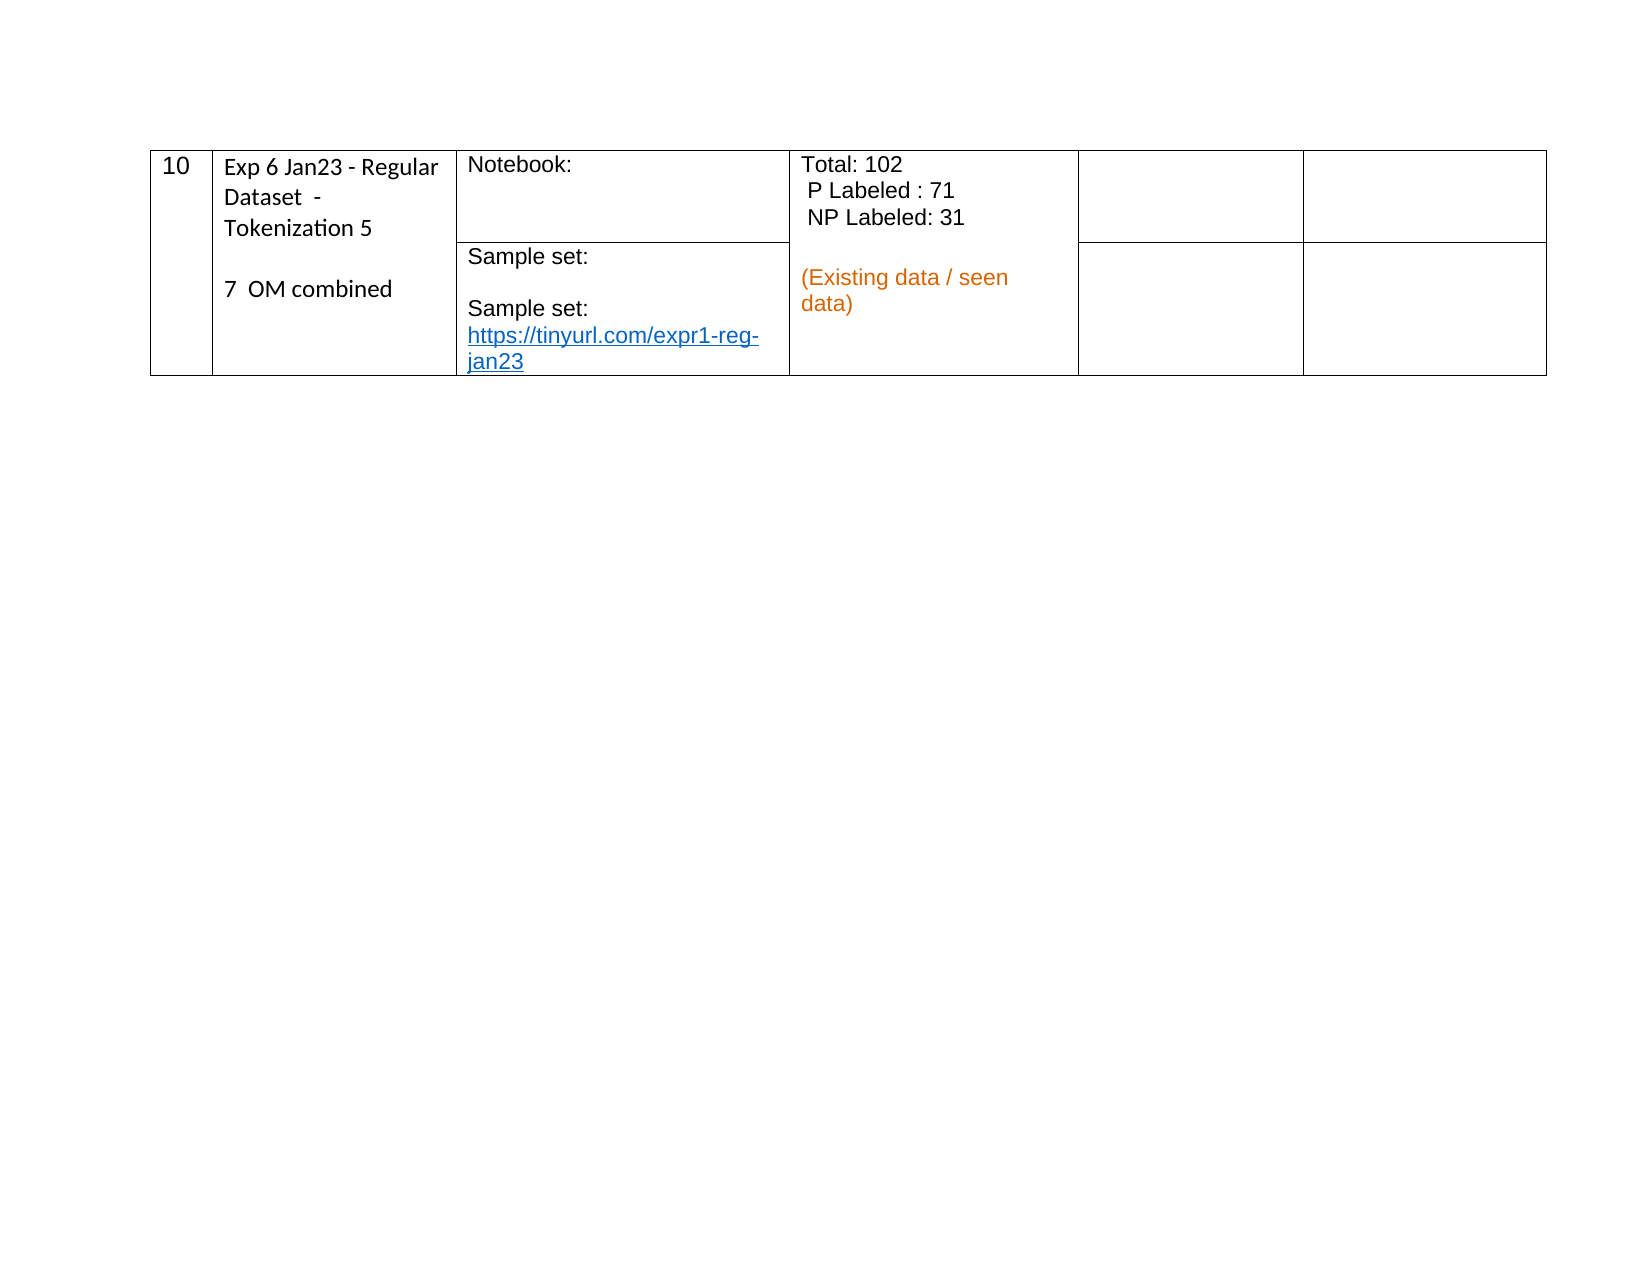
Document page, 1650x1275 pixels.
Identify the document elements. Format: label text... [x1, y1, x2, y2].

table_cell [1304, 151, 1546, 242]
table_cell [1079, 243, 1303, 374]
table_cell Total: 102 P Labeled : 71 NP Labeled: 31 (Existing data / seen data) [790, 151, 1078, 374]
table_cell [1304, 243, 1546, 374]
table_cell [1079, 151, 1303, 242]
table_cell Notebook: [457, 151, 789, 242]
table_cell Sample set: Sample set: https://tinyurl.com/expr1-reg-jan23 [457, 243, 789, 374]
table_cell Exp 6 Jan23 - Regular Dataset - Tokenization 5 7 OM combined [213, 151, 456, 374]
table_cell 10 [151, 151, 212, 374]
